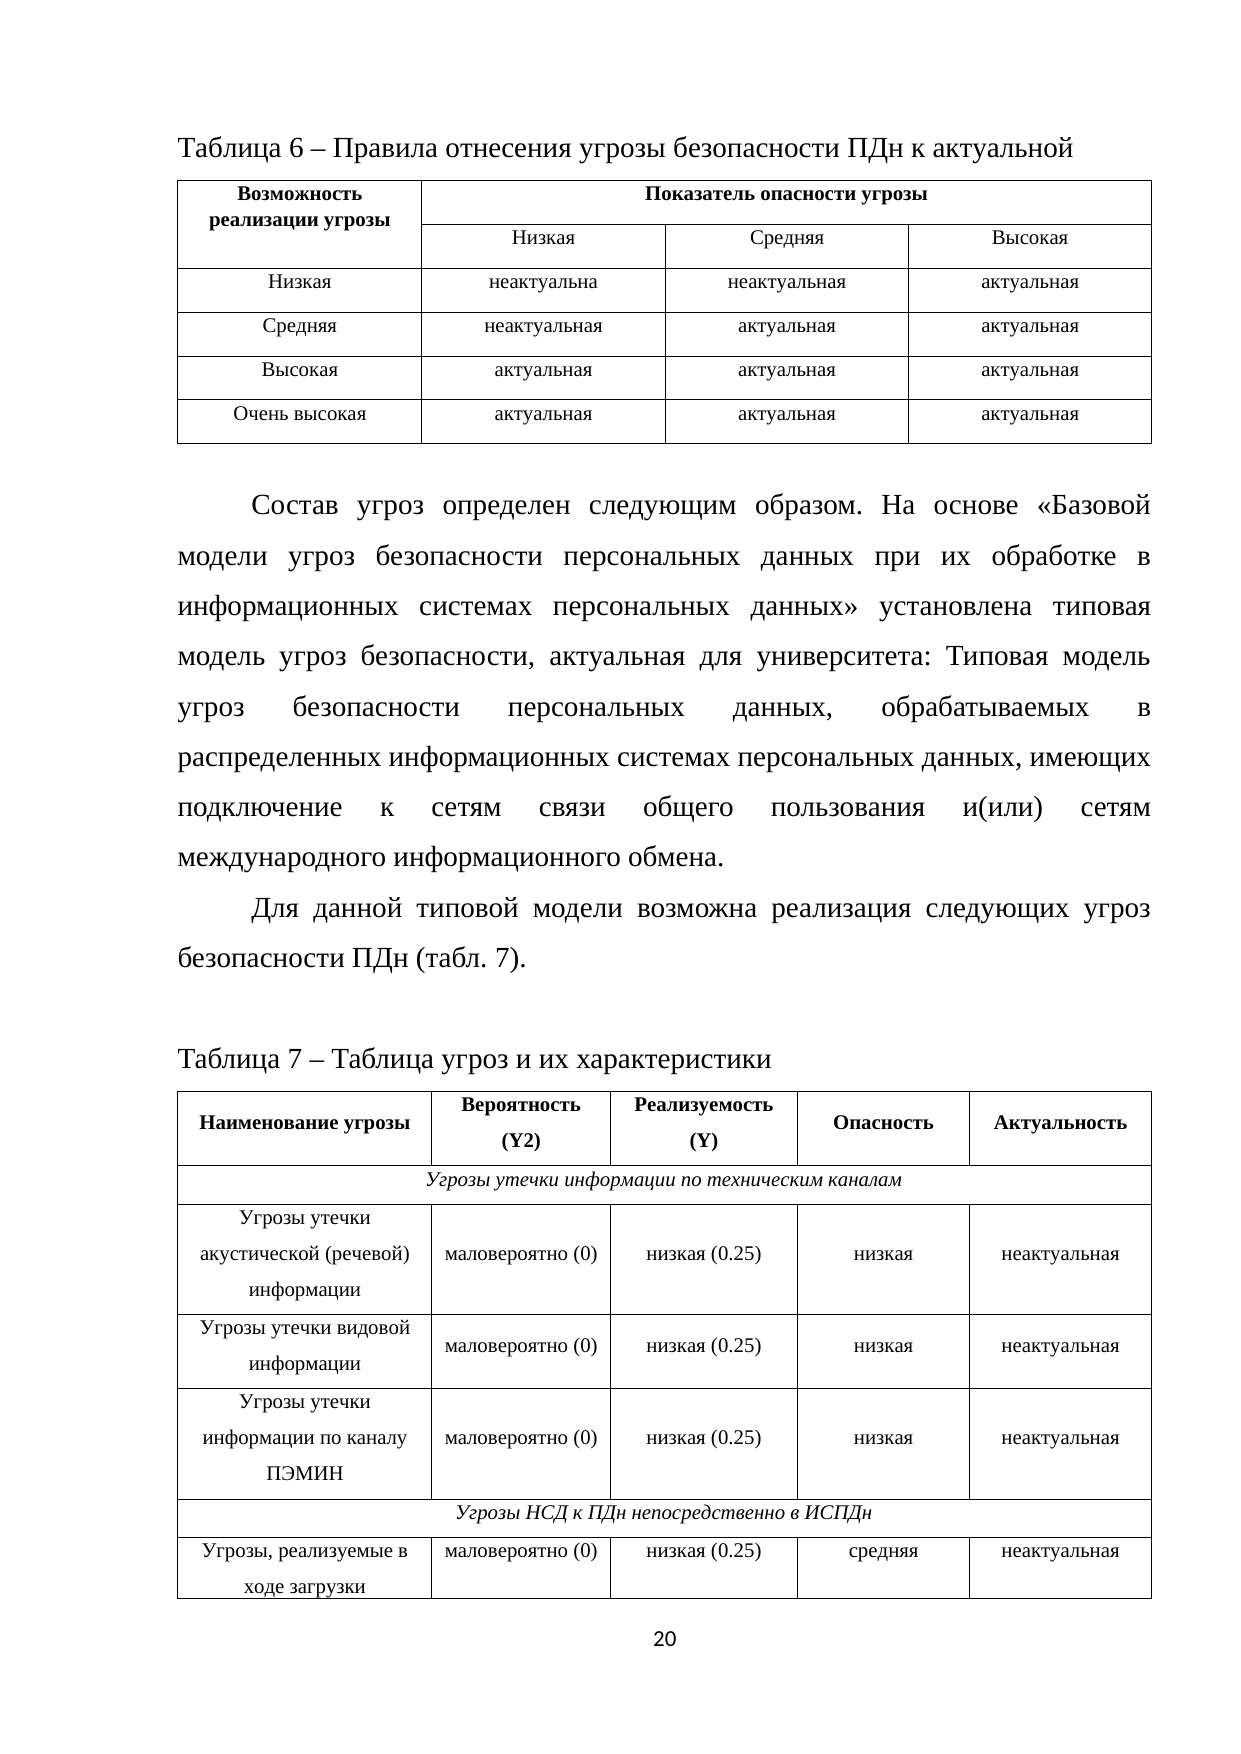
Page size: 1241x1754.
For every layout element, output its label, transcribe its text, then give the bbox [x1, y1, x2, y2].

table_cell низкая (0.25) [611, 1538, 797, 1598]
table_cell низкая (0.25) [611, 1315, 797, 1388]
table_cell неактуальная [970, 1389, 1151, 1498]
table_cell актуальная [666, 313, 908, 356]
table_cell Высокая [178, 357, 421, 399]
table_header Опасность [798, 1092, 969, 1165]
text Для данной типовой модели возможна реализация следующих угроз безопасности ПДн (табл. 7). [177, 890, 1152, 974]
table_cell актуальная [909, 400, 1151, 443]
table_cell неактуальна [422, 269, 665, 312]
table_cell Угрозы утечки информации по каналу ПЭМИН [178, 1389, 431, 1498]
table_header Актуальность [970, 1092, 1151, 1165]
table_cell Высокая [909, 225, 1151, 268]
table_cell Очень высокая [178, 400, 421, 443]
table_cell актуальная [909, 269, 1151, 312]
table_cell низкая (0.25) [611, 1389, 797, 1498]
table_cell неактуальная [970, 1315, 1151, 1388]
table_cell Угрозы утечки видовой информации [178, 1315, 431, 1388]
table_cell низкая [798, 1315, 969, 1388]
table_header Вероятность (Y2) [432, 1092, 610, 1165]
text Состав угроз определен следующим образом. На основе «Базовой модели угроз безопасности персональных данных при их обработке в информационных системах персональных данных» установлена типовая модель угроз безопасности, актуальная для университета: Типовая модель угроз безопасности персональных данных, обрабатываемых в распределенных информационных системах персональных данных, имеющих подключение к сетям связи общего пользования и(или) сетям международного информационного обмена. [177, 487, 1152, 873]
table_cell актуальная [666, 357, 908, 399]
table_cell низкая [798, 1389, 969, 1498]
table_cell актуальная [909, 313, 1151, 356]
table_cell Угрозы НСД к ПДн непосредственно в ИСПДн [178, 1500, 1151, 1537]
table_cell маловероятно (0) [432, 1315, 610, 1388]
table_cell неактуальная [666, 269, 908, 312]
table_cell актуальная [422, 400, 665, 443]
table_cell Угрозы утечки акустической (речевой) информации [178, 1205, 431, 1314]
table_header Наименование угрозы [178, 1092, 431, 1165]
table_cell Средняя [666, 225, 908, 268]
text Таблица 7 – Таблица угроз и их характеристики [177, 1041, 1152, 1074]
table_cell Угрозы утечки информации по техническим каналам [178, 1166, 1151, 1204]
table_cell средняя [798, 1538, 969, 1598]
table_header Возможность реализации угрозы [178, 181, 421, 268]
table_cell маловероятно (0) [432, 1389, 610, 1498]
table_cell низкая [798, 1205, 969, 1314]
table_cell Низкая [178, 269, 421, 312]
text Таблица 6 – Правила отнесения угрозы безопасности ПДн к актуальной [177, 130, 1152, 163]
table_cell неактуальная [970, 1538, 1151, 1598]
table_cell актуальная [909, 357, 1151, 399]
table_cell неактуальная [970, 1205, 1151, 1314]
table_cell низкая (0.25) [611, 1205, 797, 1314]
table_cell Низкая [422, 225, 665, 268]
table_cell Средняя [178, 313, 421, 356]
table_cell неактуальная [422, 313, 665, 356]
table_header Показатель опасности угрозы [422, 181, 1151, 224]
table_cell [178, 1538, 431, 1598]
table_cell маловероятно (0) [432, 1538, 610, 1598]
table_cell актуальная [666, 400, 908, 443]
table_cell маловероятно (0) [432, 1205, 610, 1314]
table_header Реализуемость (Y) [611, 1092, 797, 1165]
table_cell актуальная [422, 357, 665, 399]
